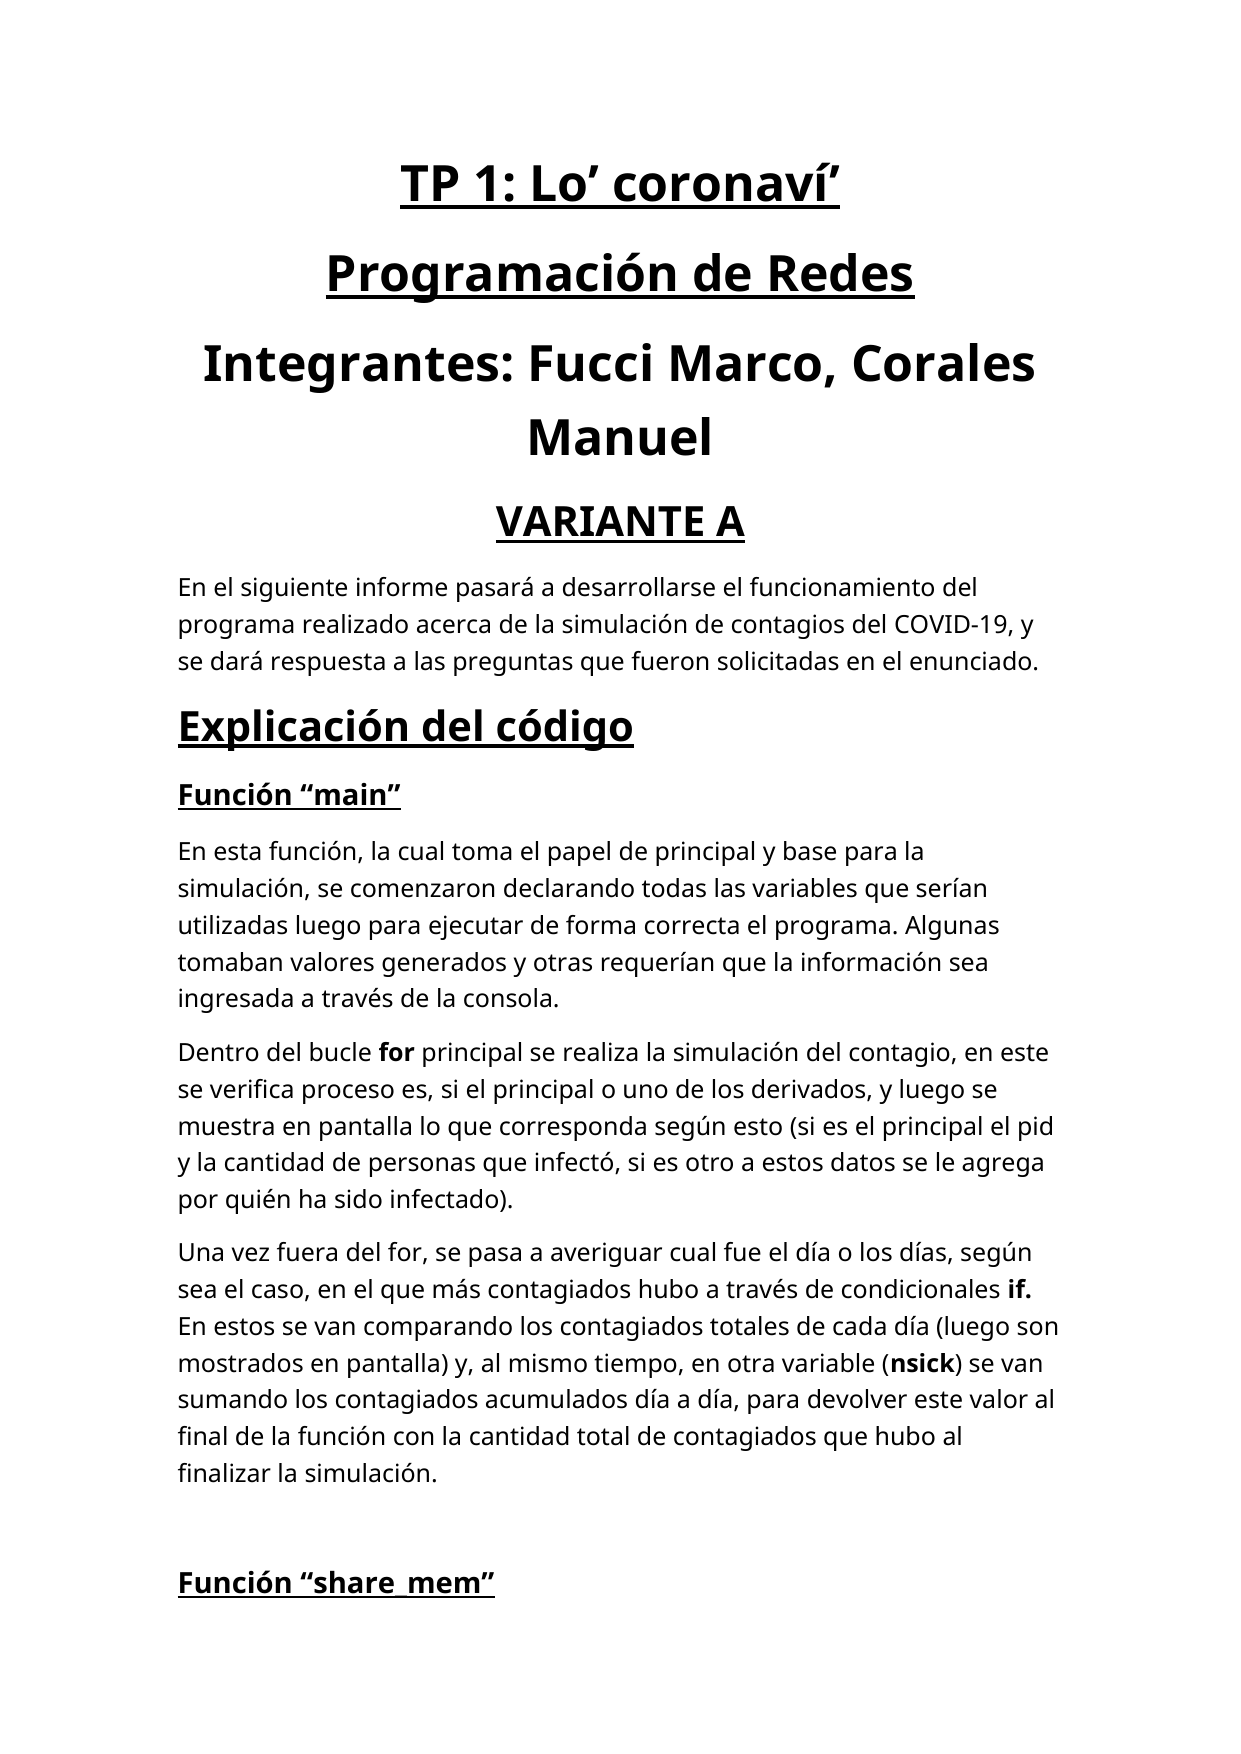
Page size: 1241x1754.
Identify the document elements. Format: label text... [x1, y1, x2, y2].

text Función “share_mem” [177, 1563, 1063, 1602]
text En el siguiente informe pasará a desarrollarse el funcionamiento del programa realizado acerca de la simulación de contagios del COVID-19, y se dará respuesta a las preguntas que fueron solicitadas en el enunciado. [177, 570, 1063, 677]
text TP 1: Lo’ coronaví’ [177, 148, 1063, 216]
text Explicación del código [177, 697, 1063, 753]
text VARIANTE A [177, 492, 1063, 548]
text Una vez fuera del for, se pasa a averiguar cual fue el día o los días, según sea el caso, en el que más contagiados hubo a través de condicionales if. En estos se van comparando los contagiados totales de cada día (luego son mostrados en pantalla) y, al mismo tiempo, en otra variable (nsick) se van sumando los contagiados acumulados día a día, para devolver este valor al final de la función con la cantidad total de contagiados que hubo al finalizar la simulación. [177, 1235, 1063, 1490]
text Integrantes: Fucci Marco, Corales Manuel [177, 328, 1063, 470]
text Programación de Redes [177, 238, 1063, 306]
text Dentro del bucle for principal se realiza la simulación del contagio, en este se verifica proceso es, si el principal o uno de los derivados, y luego se muestra en pantalla lo que corresponda según esto (si es el principal el pid y la cantidad de personas que infectó, si es otro a estos datos se le agrega por quién ha sido infectado). [177, 1034, 1063, 1216]
text En esta función, la cual toma el papel de principal y base para la simulación, se comenzaron declarando todas las variables que serían utilizadas luego para ejecutar de forma correcta el programa. Algunas tomaban valores generados y otras requerían que la información sea ingresada a través de la consola. [177, 834, 1063, 1015]
text Función “main” [177, 774, 1063, 814]
